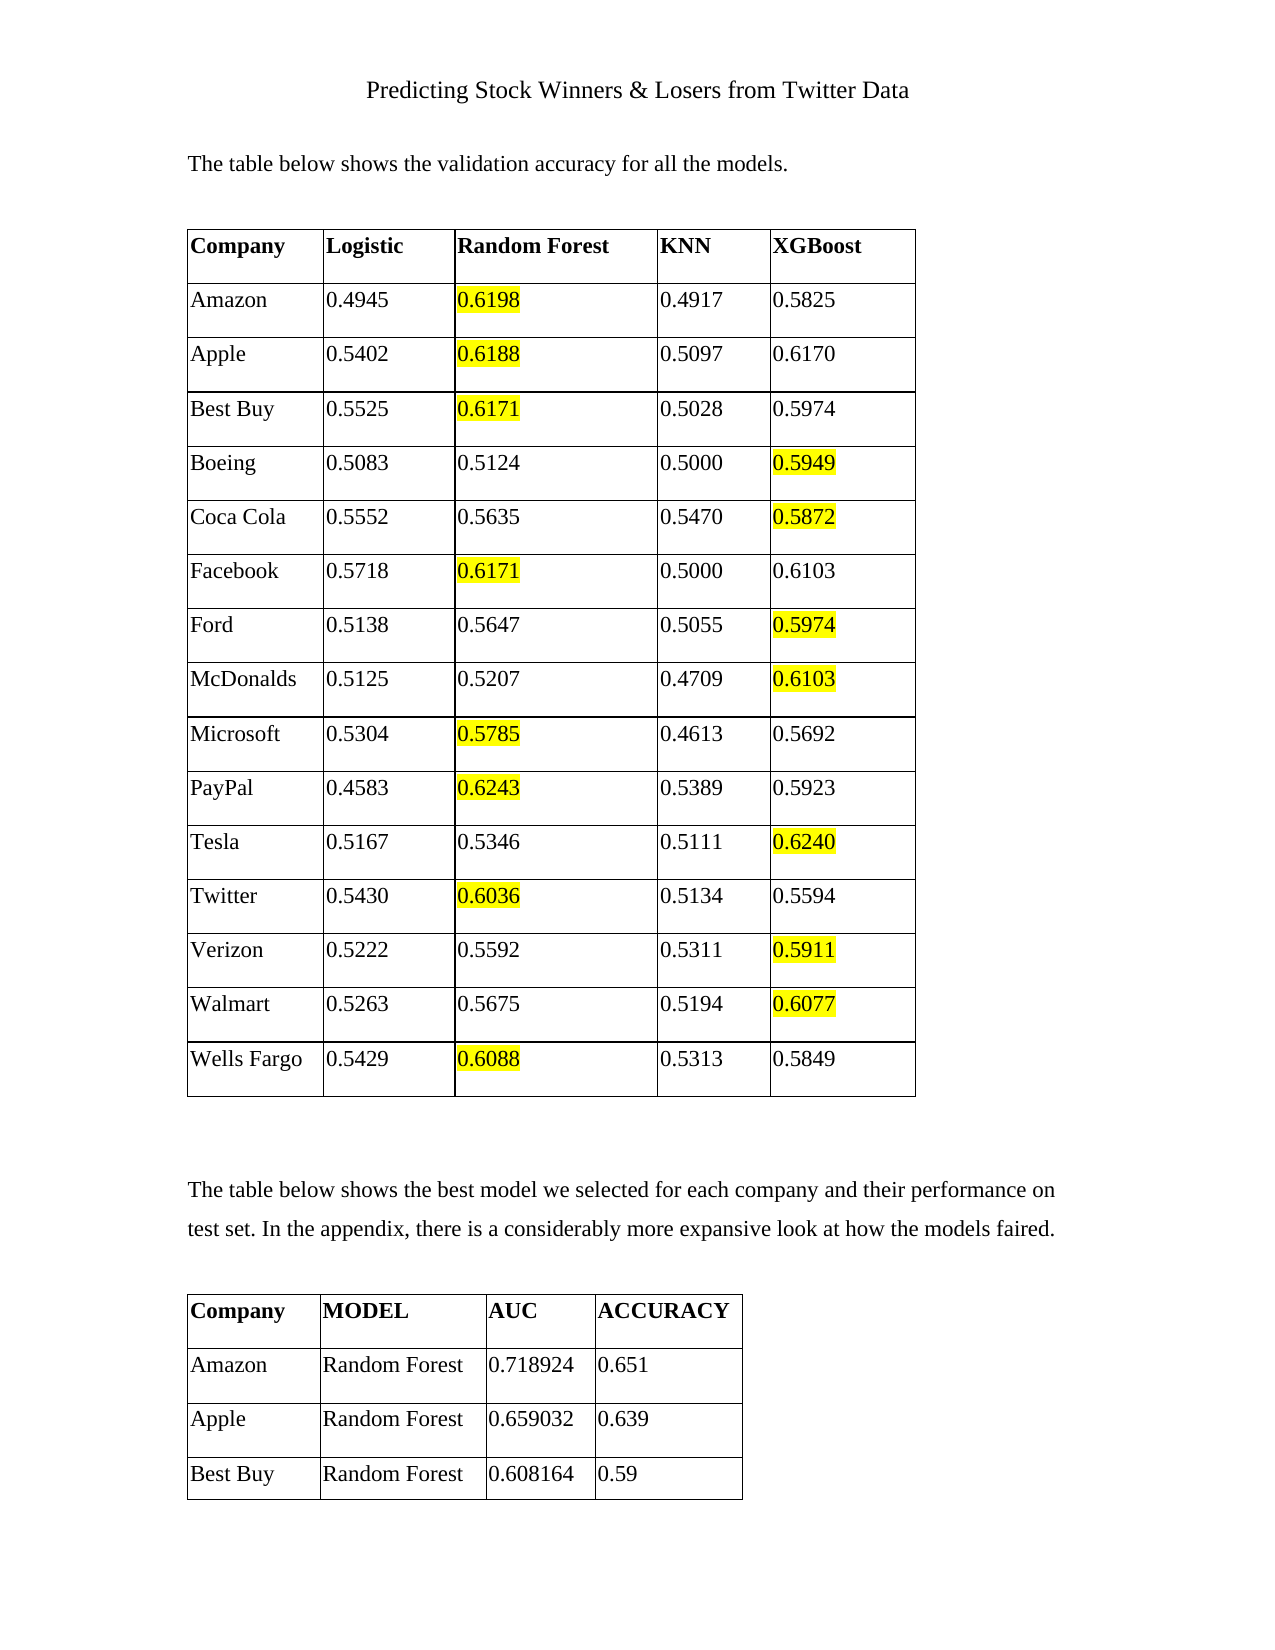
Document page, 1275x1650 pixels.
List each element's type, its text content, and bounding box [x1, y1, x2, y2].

table_cell 0.4613 [658, 718, 770, 771]
table_cell 0.5470 [658, 501, 770, 554]
table_cell 0.6171 [456, 393, 657, 446]
table_cell 0.5911 [771, 934, 915, 987]
table_header Company [188, 1295, 320, 1348]
table_cell 0.5346 [456, 826, 657, 879]
table_cell 0.5138 [324, 609, 454, 662]
table_cell 0.5000 [658, 555, 770, 608]
table_cell 0.5000 [658, 447, 770, 500]
table_cell 0.5923 [771, 772, 915, 825]
table_cell 0.5825 [771, 284, 915, 337]
table_cell 0.5083 [324, 447, 454, 500]
table_cell Verizon [188, 934, 323, 987]
table_cell 0.5222 [324, 934, 454, 987]
table_cell 0.5525 [324, 393, 454, 446]
table_cell 0.4917 [658, 284, 770, 337]
table_cell 0.5134 [658, 880, 770, 933]
table_cell 0.5552 [324, 501, 454, 554]
text The table below shows the best model we selected for each company and their performance on test set. In the appendix, there is a considerably more expansive look at how the models faired. [187, 1176, 1087, 1241]
table_cell 0.5055 [658, 609, 770, 662]
table_header Logistic [324, 230, 454, 283]
table_header Random Forest [456, 230, 657, 283]
table_cell 0.5125 [324, 663, 454, 716]
table_cell 0.6088 [456, 1043, 657, 1096]
table_cell 0.5429 [324, 1043, 454, 1096]
table_cell Wells Fargo [188, 1043, 323, 1096]
table_cell 0.6077 [771, 988, 915, 1041]
table_cell 0.5872 [771, 501, 915, 554]
table_header Company [188, 230, 323, 283]
table_cell Amazon [188, 284, 323, 337]
table_cell 0.608164​ [487, 1458, 595, 1499]
table_cell Best Buy​ [188, 1458, 320, 1499]
table_cell 0.5304 [324, 718, 454, 771]
table_cell 0.6036 [456, 880, 657, 933]
table_cell 0.6171 [456, 555, 657, 608]
table_cell 0.4583 [324, 772, 454, 825]
table_cell Boeing [188, 447, 323, 500]
table_cell 0.718924​ [487, 1349, 595, 1402]
table_cell 0.6103 [771, 555, 915, 608]
table_cell 0.5124 [456, 447, 657, 500]
table_cell 0.5311 [658, 934, 770, 987]
table_header AUC [487, 1295, 595, 1348]
table_cell Twitter [188, 880, 323, 933]
table_cell Random Forest​ [321, 1349, 486, 1402]
table_cell Best Buy [188, 393, 323, 446]
table_cell 0.4945 [324, 284, 454, 337]
table_cell Coca Cola [188, 501, 323, 554]
table_cell Apple [188, 338, 323, 391]
text The table below shows the validation accuracy for all the models. [187, 150, 1087, 176]
table_cell 0.6243 [456, 772, 657, 825]
table_cell 0.5718 [324, 555, 454, 608]
table_cell 0.659032​ [487, 1404, 595, 1457]
table_cell 0.5675 [456, 988, 657, 1041]
table_cell 0.5692 [771, 718, 915, 771]
table_cell Facebook [188, 555, 323, 608]
table_header KNN [658, 230, 770, 283]
table_cell 0.5430 [324, 880, 454, 933]
table_cell Tesla [188, 826, 323, 879]
table_cell 0.5402 [324, 338, 454, 391]
table_cell 0.5635 [456, 501, 657, 554]
table_cell 0.5647 [456, 609, 657, 662]
table_cell 0.5785 [456, 718, 657, 771]
table_cell 0.59 [596, 1458, 742, 1499]
table_cell 0.5028 [658, 393, 770, 446]
table_cell Apple​ [188, 1404, 320, 1457]
table_cell 0.5194 [658, 988, 770, 1041]
table_cell Walmart [188, 988, 323, 1041]
table_cell Random Forest​ [321, 1404, 486, 1457]
table_cell 0.6170 [771, 338, 915, 391]
table_cell 0.5207 [456, 663, 657, 716]
table_cell 0.5974 [771, 393, 915, 446]
table_cell McDonalds [188, 663, 323, 716]
table_header ACCURACY [596, 1295, 742, 1348]
table_cell 0.639 [596, 1404, 742, 1457]
table_cell 0.5592 [456, 934, 657, 987]
table_cell 0.6188 [456, 338, 657, 391]
table_cell 0.6103 [771, 663, 915, 716]
table_cell 0.6240 [771, 826, 915, 879]
table_cell 0.5949 [771, 447, 915, 500]
table_cell 0.5263 [324, 988, 454, 1041]
table_cell 0.5313 [658, 1043, 770, 1096]
table_cell 0.5111 [658, 826, 770, 879]
table_cell Ford [188, 609, 323, 662]
table_cell 0.5097 [658, 338, 770, 391]
table_cell Amazon​ [188, 1349, 320, 1402]
table_cell 0.5167 [324, 826, 454, 879]
table_cell 0.5594 [771, 880, 915, 933]
table_cell PayPal [188, 772, 323, 825]
table_cell 0.651 [596, 1349, 742, 1402]
table_cell 0.4709 [658, 663, 770, 716]
table_cell Microsoft [188, 718, 323, 771]
table_cell Random Forest​ [321, 1458, 486, 1499]
table_cell 0.5974 [771, 609, 915, 662]
table_header MODEL [321, 1295, 486, 1348]
table_cell 0.5849 [771, 1043, 915, 1096]
table_cell 0.6198 [456, 284, 657, 337]
table_header XGBoost [771, 230, 915, 283]
table_cell 0.5389 [658, 772, 770, 825]
